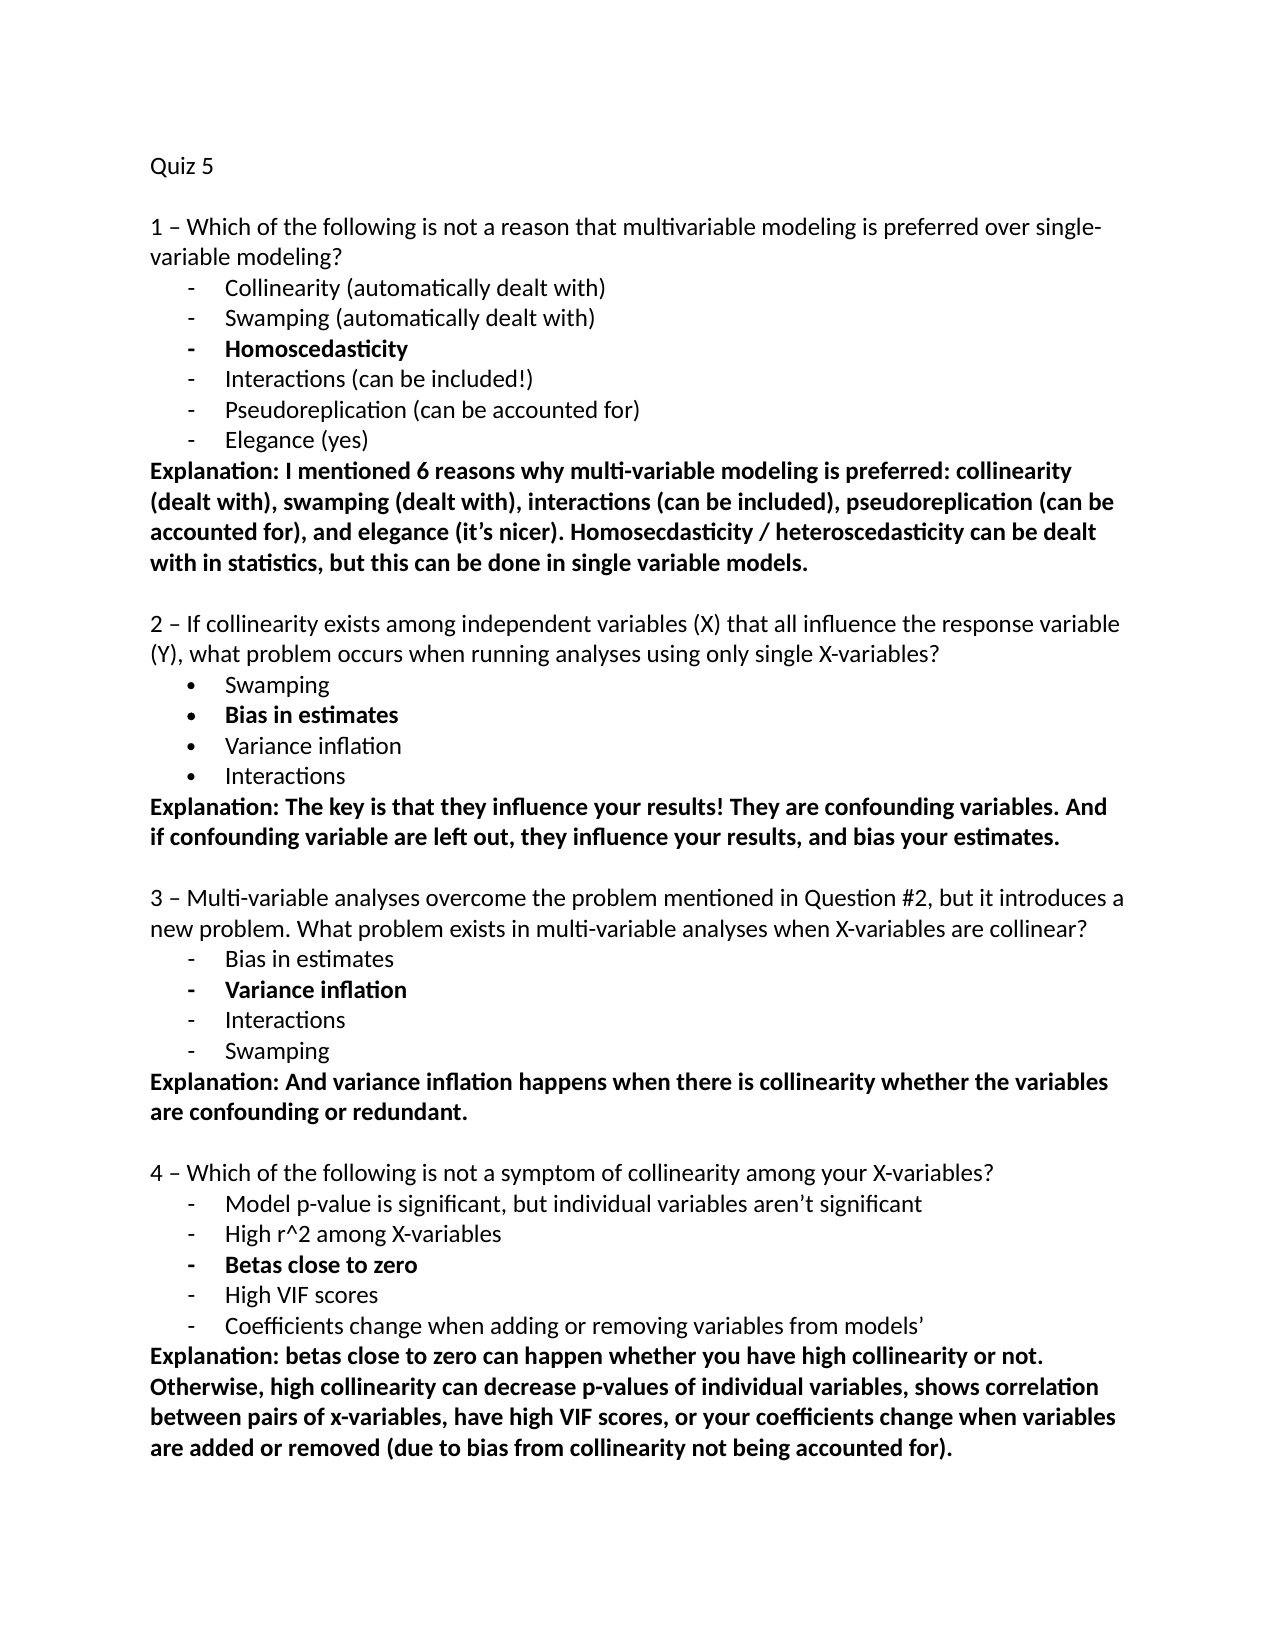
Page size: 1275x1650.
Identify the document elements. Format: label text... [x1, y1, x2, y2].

list Pseudoreplication (can be accounted for) [187, 394, 1125, 425]
list Interactions [187, 760, 1125, 791]
list High r^2 among X-variables [187, 1218, 1125, 1249]
list Interactions (can be included!) [187, 364, 1125, 394]
text Explanation: betas close to zero can happen whether you have high collinearity or not. Otherwise, high collinearity can decrease p-values of individual variables, shows correlation between pairs of x-variables, have high VIF scores, or your coefficients change when variables are added or removed (due to bias from collinearity not being accounted for). [150, 1340, 1125, 1462]
list Homoscedasticity [187, 333, 1125, 364]
list Variance inflation [187, 730, 1125, 760]
text 4 – Which of the following is not a symptom of collinearity among your X-variables? [150, 1157, 1125, 1188]
list Collinearity (automatically dealt with) [187, 272, 1125, 303]
text Explanation: I mentioned 6 reasons why multi-variable modeling is preferred: collinearity (dealt with), swamping (dealt with), interactions (can be included), pseudoreplication (can be accounted for), and elegance (it’s nicer). Homosecdasticity / heteroscedasticity can be dealt with in statistics, but this can be done in single variable models. [150, 455, 1125, 577]
text Quiz 5 [150, 150, 1125, 181]
text Explanation: And variance inflation happens when there is collinearity whether the variables are confounding or redundant. [150, 1066, 1125, 1127]
text 1 – Which of the following is not a reason that multivariable modeling is preferred over single-variable modeling? [150, 211, 1125, 272]
text 2 – If collinearity exists among independent variables (X) that all influence the response variable (Y), what problem occurs when running analyses using only single X-variables? [150, 608, 1125, 669]
list Interactions [187, 1004, 1125, 1035]
list Bias in estimates [187, 943, 1125, 974]
list Coefficients change when adding or removing variables from models’ [187, 1310, 1125, 1340]
list High VIF scores [187, 1279, 1125, 1310]
list Betas close to zero [187, 1249, 1125, 1279]
list Model p-value is significant, but individual variables aren’t significant [187, 1188, 1125, 1218]
text Explanation: The key is that they influence your results! They are confounding variables. And if confounding variable are left out, they influence your results, and bias your estimates. [150, 791, 1125, 852]
list Variance inflation [187, 974, 1125, 1004]
list Elegance (yes) [187, 425, 1125, 455]
list Bias in estimates [187, 699, 1125, 730]
list Swamping [187, 669, 1125, 699]
list Swamping [187, 1035, 1125, 1066]
list Swamping (automatically dealt with) [187, 303, 1125, 333]
text 3 – Multi-variable analyses overcome the problem mentioned in Question #2, but it introduces a new problem. What problem exists in multi-variable analyses when X-variables are collinear? [150, 882, 1125, 943]
